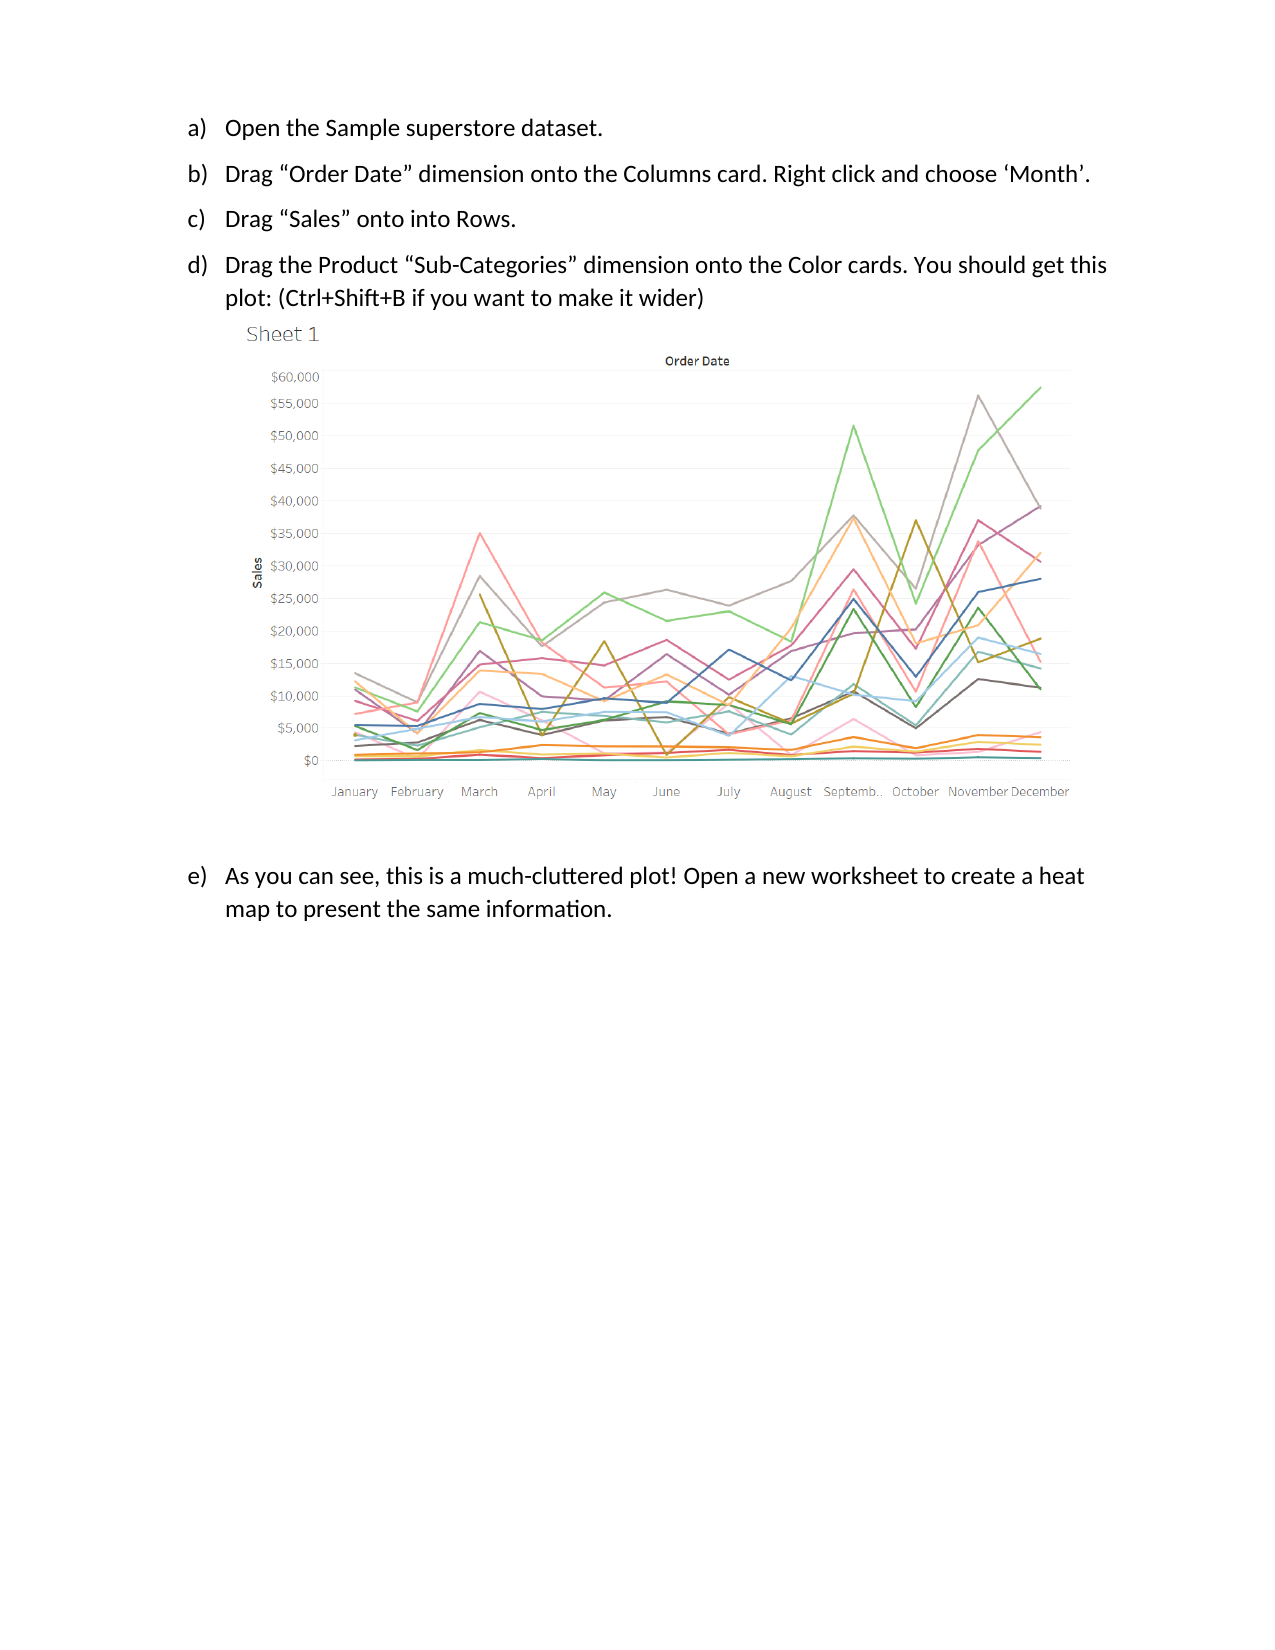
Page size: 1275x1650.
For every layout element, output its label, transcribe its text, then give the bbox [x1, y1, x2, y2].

list Drag “Order Date” dimension onto the Columns card. Right click and choose ‘Month’. [187, 158, 1125, 188]
list Drag the Product “Sub-Categories” dimension onto the Color cards. You should get this plot: (Ctrl+Shift+B if you want to make it wider) [187, 249, 1125, 312]
list As you can see, this is a much-cluttered plot! Open a new worksheet to create a heat map to present the same information. [187, 860, 1125, 923]
list Open the Sample superstore dataset. [187, 112, 1125, 143]
list Drag “Sales” onto into Rows. [187, 203, 1125, 234]
